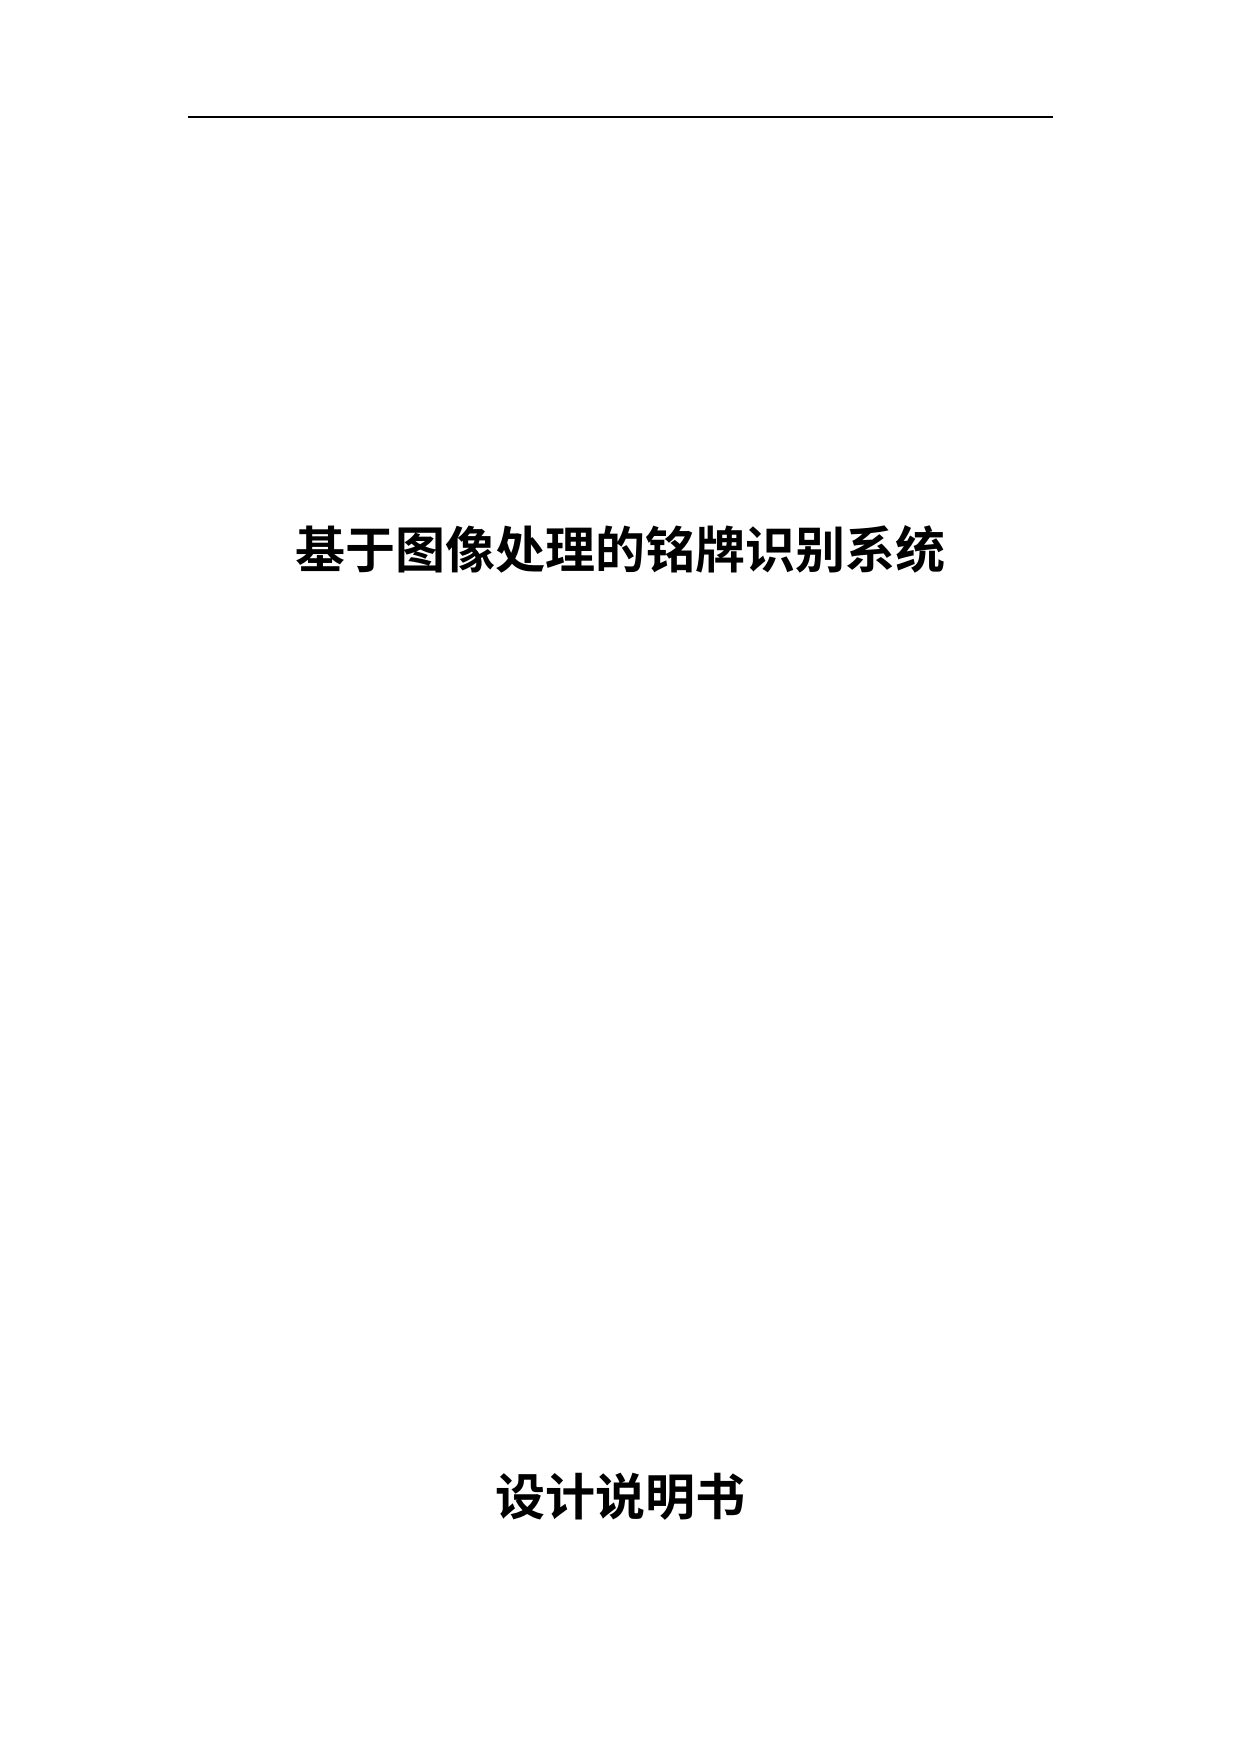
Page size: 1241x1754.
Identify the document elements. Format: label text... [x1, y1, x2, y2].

text 基于图像处理的铭牌识别系统 [187, 498, 1053, 595]
text 设计说明书 [187, 1445, 1053, 1542]
